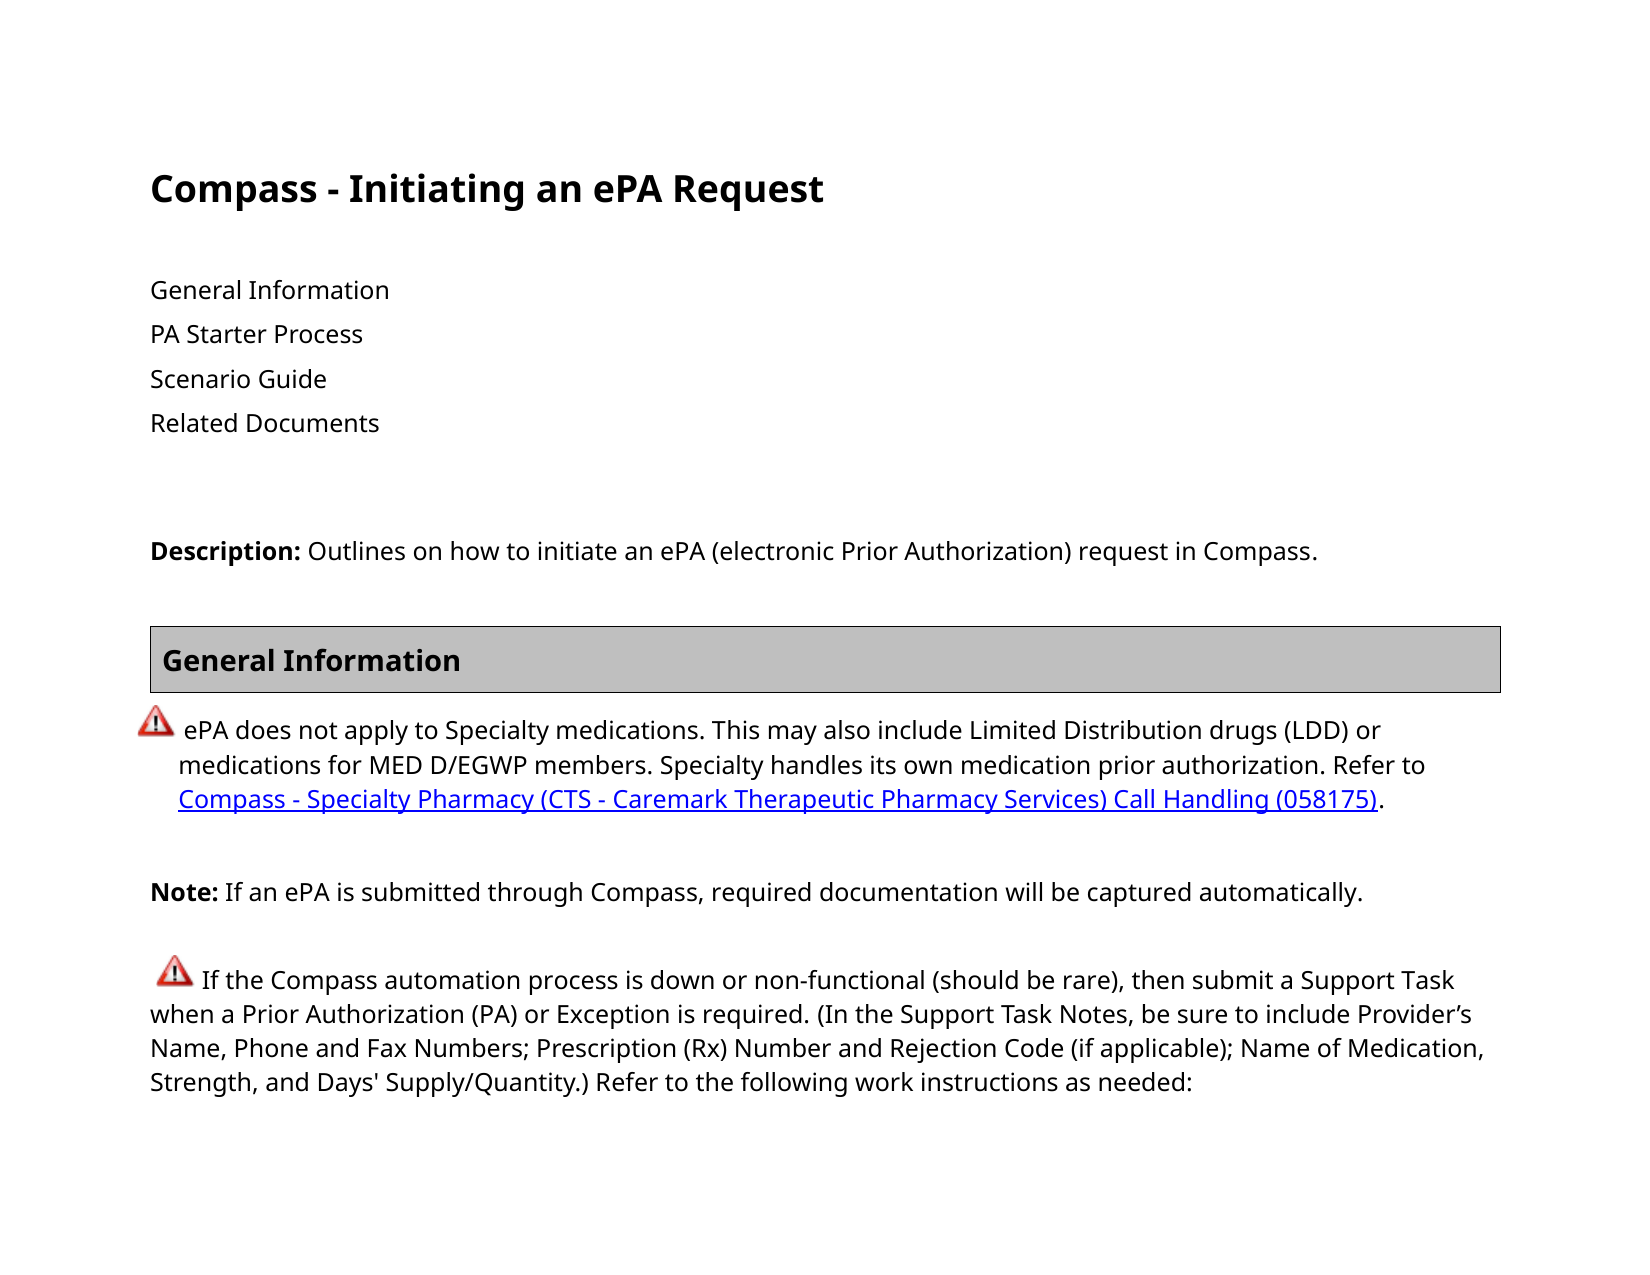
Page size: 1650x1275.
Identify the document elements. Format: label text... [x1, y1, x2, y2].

text If the Compass automation process is down or non-functional (should be rare), then submit a Support Task when a Prior Authorization (PA) or Exception is required. (In the Support Task Notes, be sure to include Provider’s Name, Phone and Fax Numbers; Prescription (Rx) Number and Rejection Code (if applicable); Name of Medication, Strength, and Days' Supply/Quantity.) Refer to the following work instructions as needed: [150, 955, 1500, 1099]
picture [137, 705, 177, 740]
text ePA does not apply to Specialty medications. This may also include Limited Distribution drugs (LDD) or medications for MED D/EGWP members. Specialty handles its own medication prior authorization. Refer to Compass - Specialty Pharmacy (CTS - Caremark Therapeutic Pharmacy Services) Call Handling (058175). [131, 706, 1500, 815]
text Note: If an ePA is submitted through Compass, required documentation will be captured automatically. [150, 874, 1500, 943]
text Scenario Guide [150, 362, 1500, 396]
table_header General Information [151, 627, 1500, 692]
text Description: Outlines on how to initiate an ePA (electronic Prior Authorization) request in Compass. [150, 533, 1500, 567]
text PA Starter Process [150, 317, 1500, 351]
picture [156, 955, 196, 990]
text General Information [150, 273, 1500, 307]
subtitle Compass - Initiating an ePA Request [150, 162, 1500, 213]
text Related Documents [150, 406, 1500, 440]
